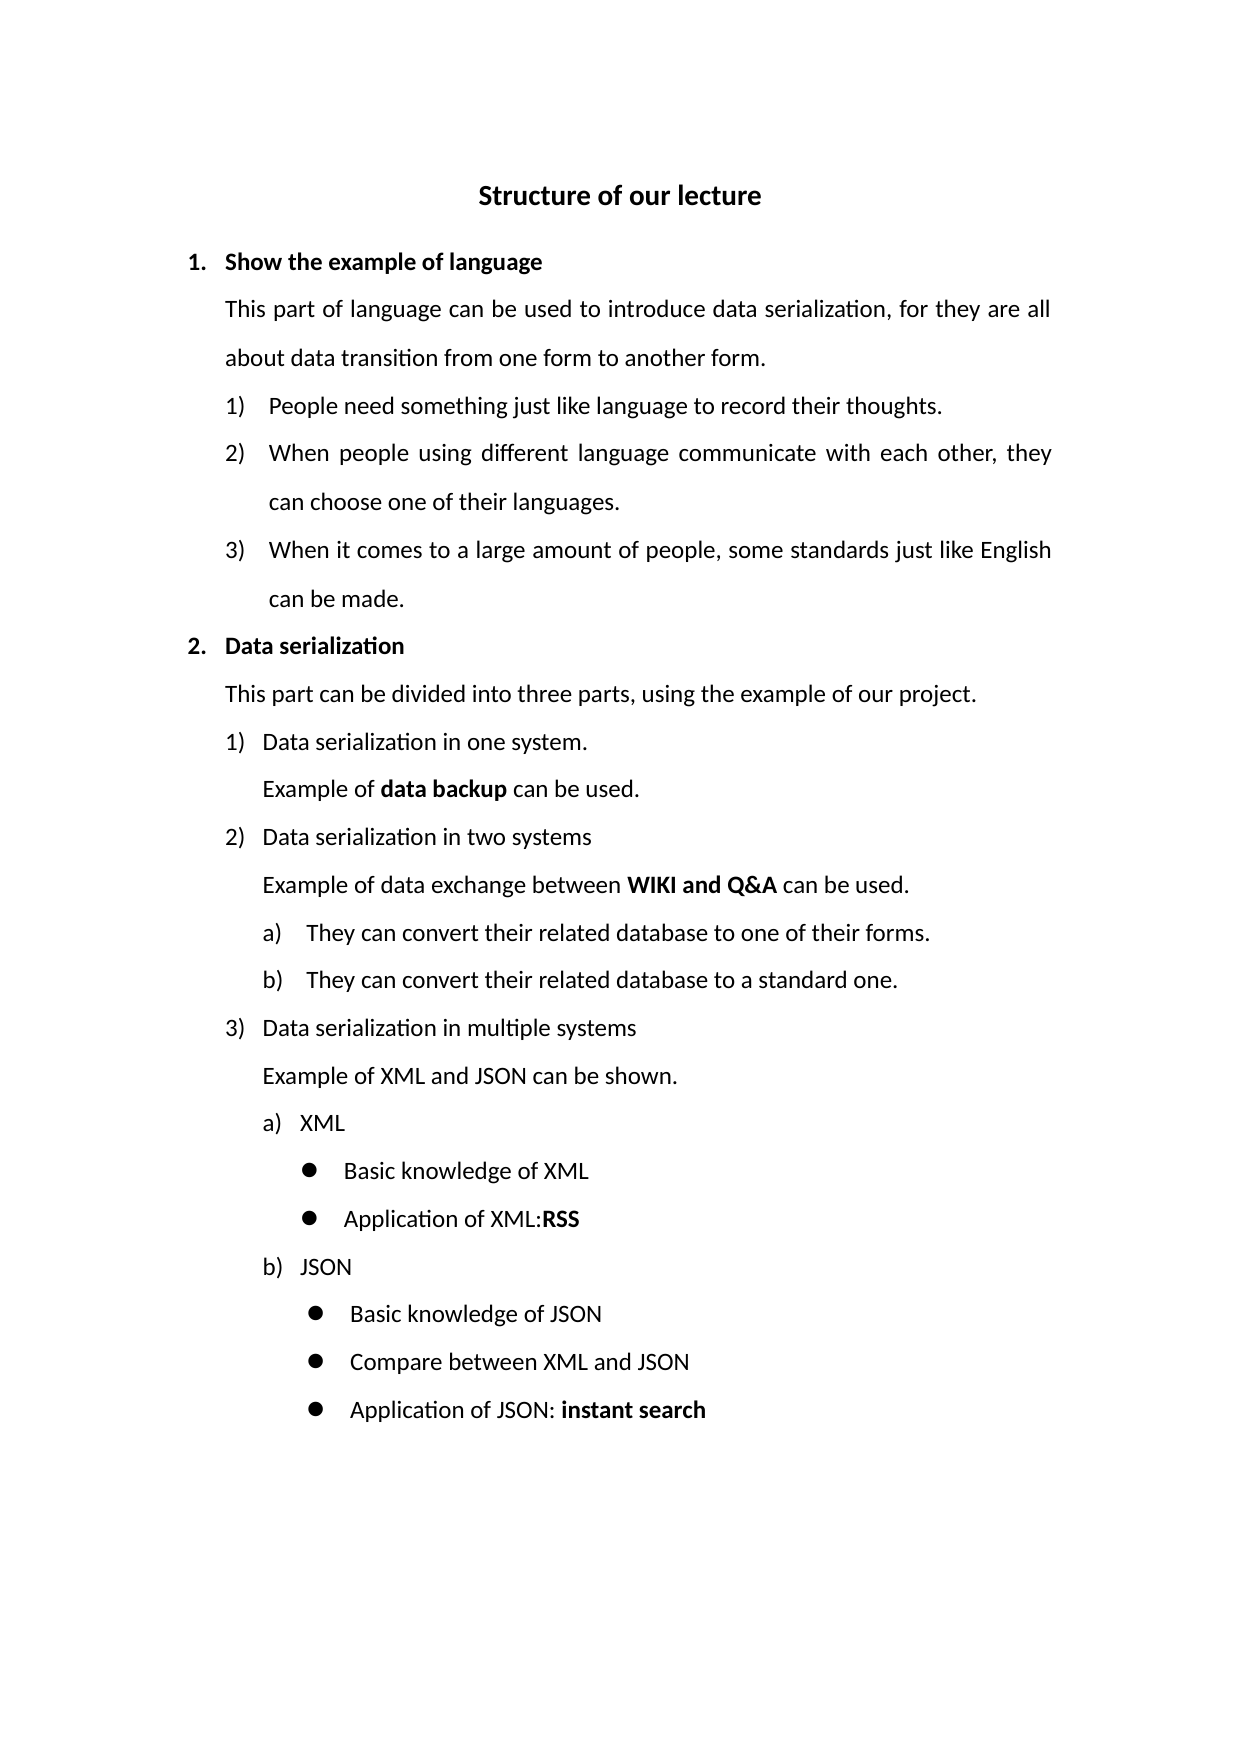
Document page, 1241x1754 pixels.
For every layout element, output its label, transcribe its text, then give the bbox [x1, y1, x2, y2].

list Example of XML and JSON can be shown. [262, 1059, 1053, 1091]
list Data serialization [187, 629, 1053, 662]
list Data serialization in multiple systems [225, 1011, 1053, 1044]
list Data serialization in one system. [225, 725, 1053, 757]
list XML [262, 1107, 1053, 1139]
list They can convert their related database to a standard one. [262, 963, 1053, 996]
list Show the example of language [187, 245, 1053, 277]
text Structure of our lecture [187, 162, 1053, 227]
list Basic knowledge of XML [300, 1154, 1053, 1187]
list When it comes to a large amount of people, some standards just like English can be made. [225, 533, 1053, 614]
list Example of data exchange between WIKI and Q&A can be used. [262, 868, 1053, 901]
list People need something just like language to record their thoughts. [225, 389, 1053, 421]
list Example of data backup can be used. [262, 773, 1053, 805]
list They can convert their related database to one of their forms. [262, 916, 1053, 948]
list Basic knowledge of JSON [306, 1297, 1053, 1330]
list JSON [262, 1250, 1053, 1282]
list Compare between XML and JSON [306, 1345, 1053, 1378]
list Data serialization in two systems [225, 820, 1053, 853]
list Application of JSON: instant search [306, 1393, 1053, 1425]
list This part can be divided into three parts, using the example of our project. [225, 677, 1053, 710]
list This part of language can be used to introduce data serialization, for they are all about data transition from one form to another form. [225, 292, 1053, 374]
list When people using different language communicate with each other, they can choose one of their languages. [225, 437, 1053, 518]
list Application of XML:RSS [300, 1202, 1053, 1234]
